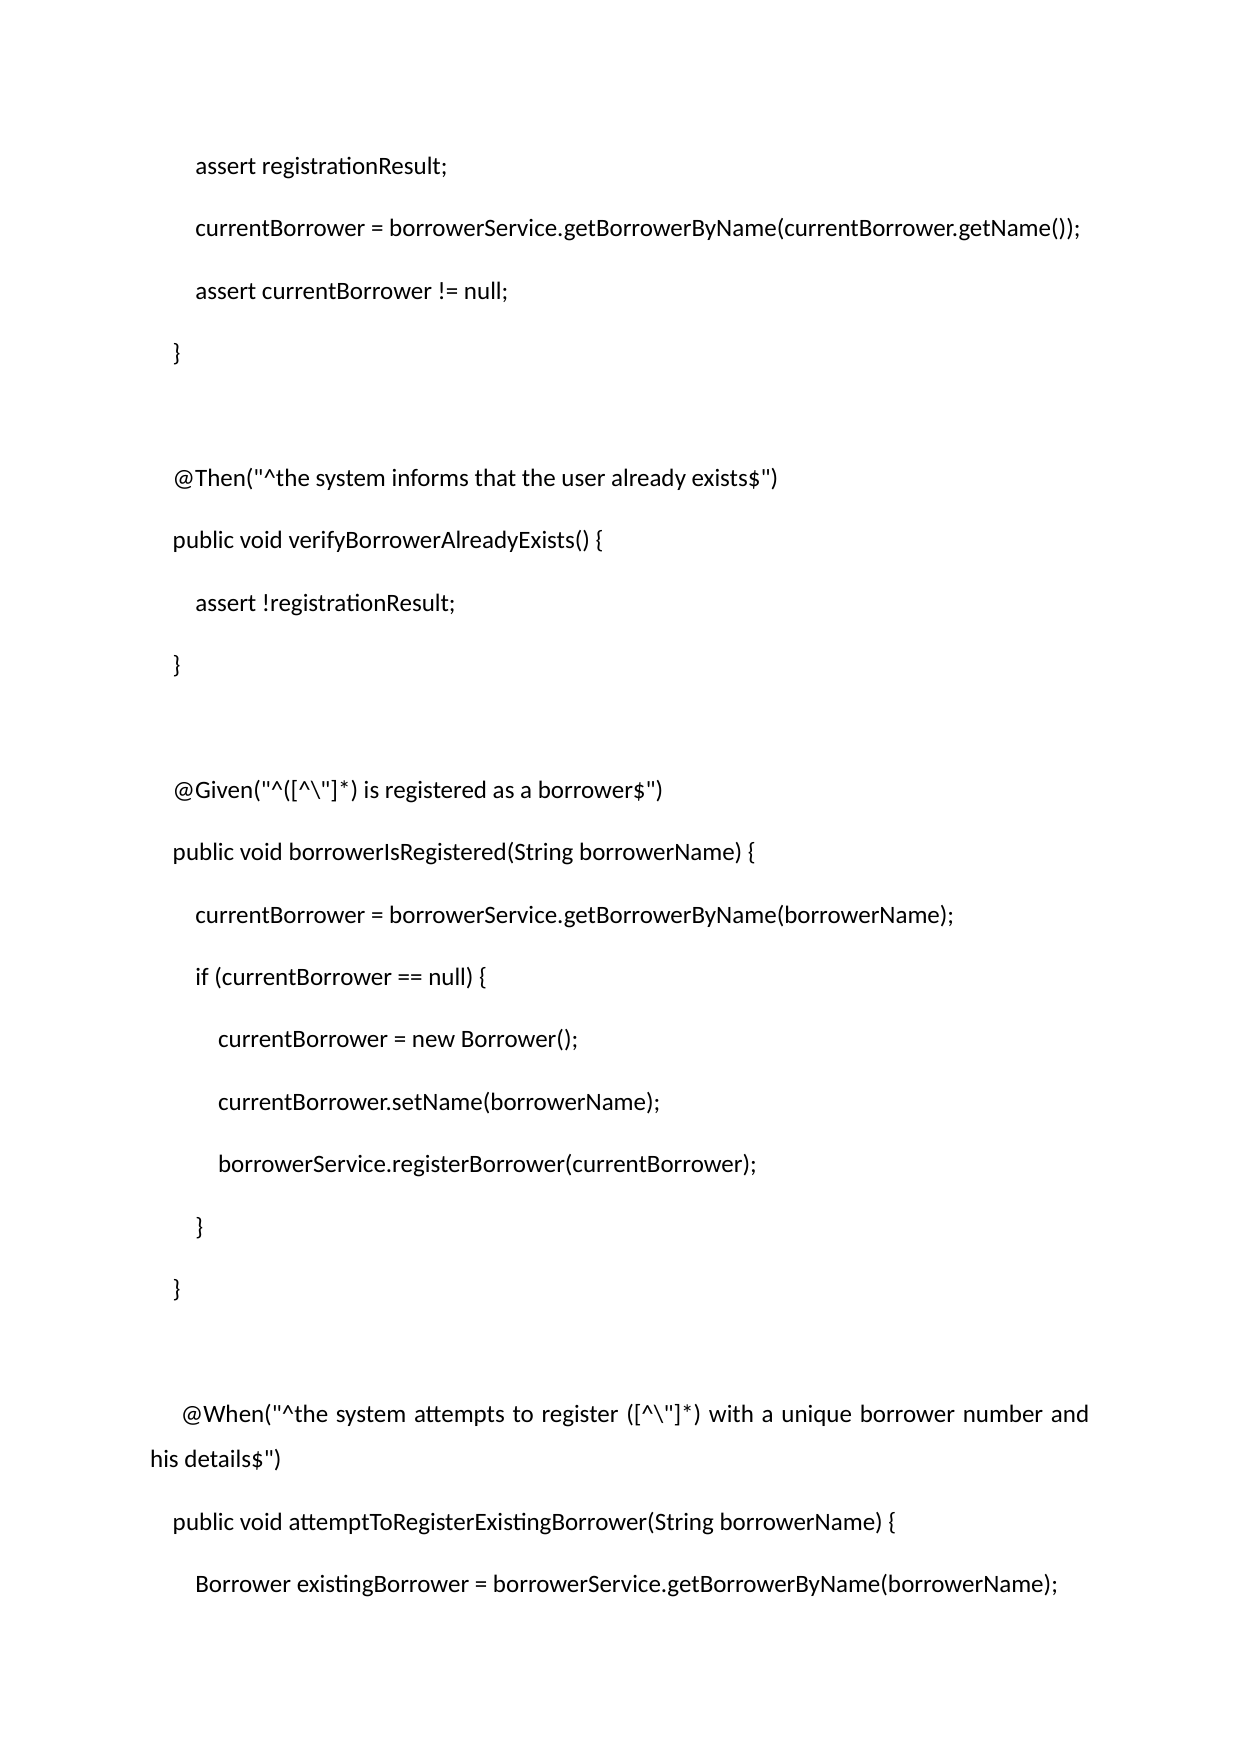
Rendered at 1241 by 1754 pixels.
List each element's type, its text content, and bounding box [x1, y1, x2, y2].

text assert !registrationResult; [150, 587, 1090, 617]
text if (currentBorrower == null) { [150, 961, 1090, 992]
text public void verifyBorrowerAlreadyExists() { [150, 524, 1090, 555]
text borrowerService.registerBorrower(currentBorrower); [150, 1148, 1090, 1179]
text @Given("^([^\"]*) is registered as a borrower$") [150, 774, 1090, 804]
text } [150, 1211, 1090, 1241]
text Borrower existingBorrower = borrowerService.getBorrowerByName(borrowerName); [150, 1568, 1090, 1599]
text public void borrowerIsRegistered(String borrowerName) { [150, 836, 1090, 867]
text @When("^the system attempts to register ([^\"]*) with a unique borrower number and his details$") [150, 1398, 1090, 1474]
text currentBorrower = borrowerService.getBorrowerByName(borrowerName); [150, 899, 1090, 929]
text } [150, 649, 1090, 680]
text assert registrationResult; [150, 150, 1090, 181]
text assert currentBorrower != null; [150, 275, 1090, 305]
text currentBorrower = new Borrower(); [150, 1023, 1090, 1054]
text @Then("^the system informs that the user already exists$") [150, 462, 1090, 492]
text currentBorrower = borrowerService.getBorrowerByName(currentBorrower.getName()); [150, 212, 1090, 243]
text currentBorrower.setName(borrowerName); [150, 1086, 1090, 1116]
text } [150, 1273, 1090, 1304]
text public void attemptToRegisterExistingBorrower(String borrowerName) { [150, 1506, 1090, 1537]
text } [150, 337, 1090, 368]
